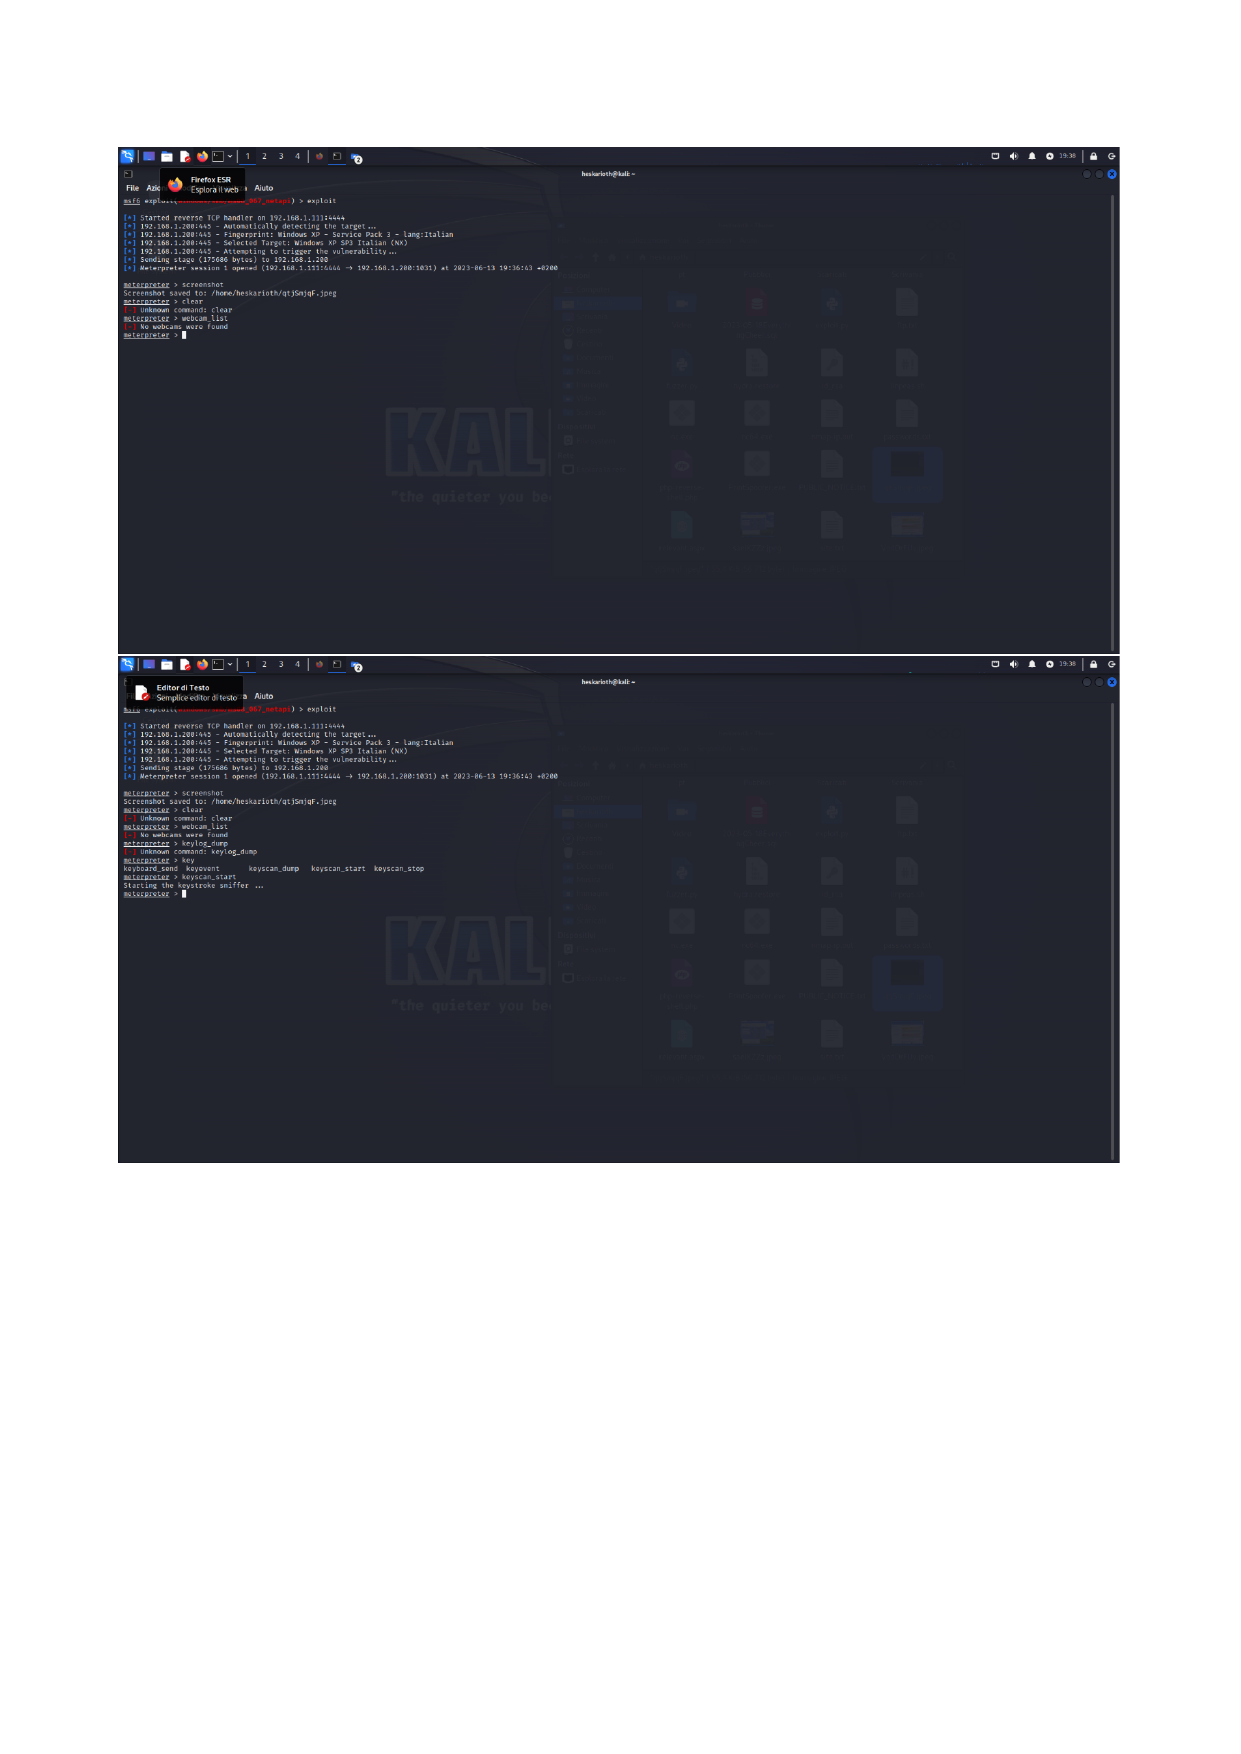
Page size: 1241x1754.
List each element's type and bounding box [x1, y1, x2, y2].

picture [118, 656, 1120, 1163]
picture [118, 147, 1120, 654]
